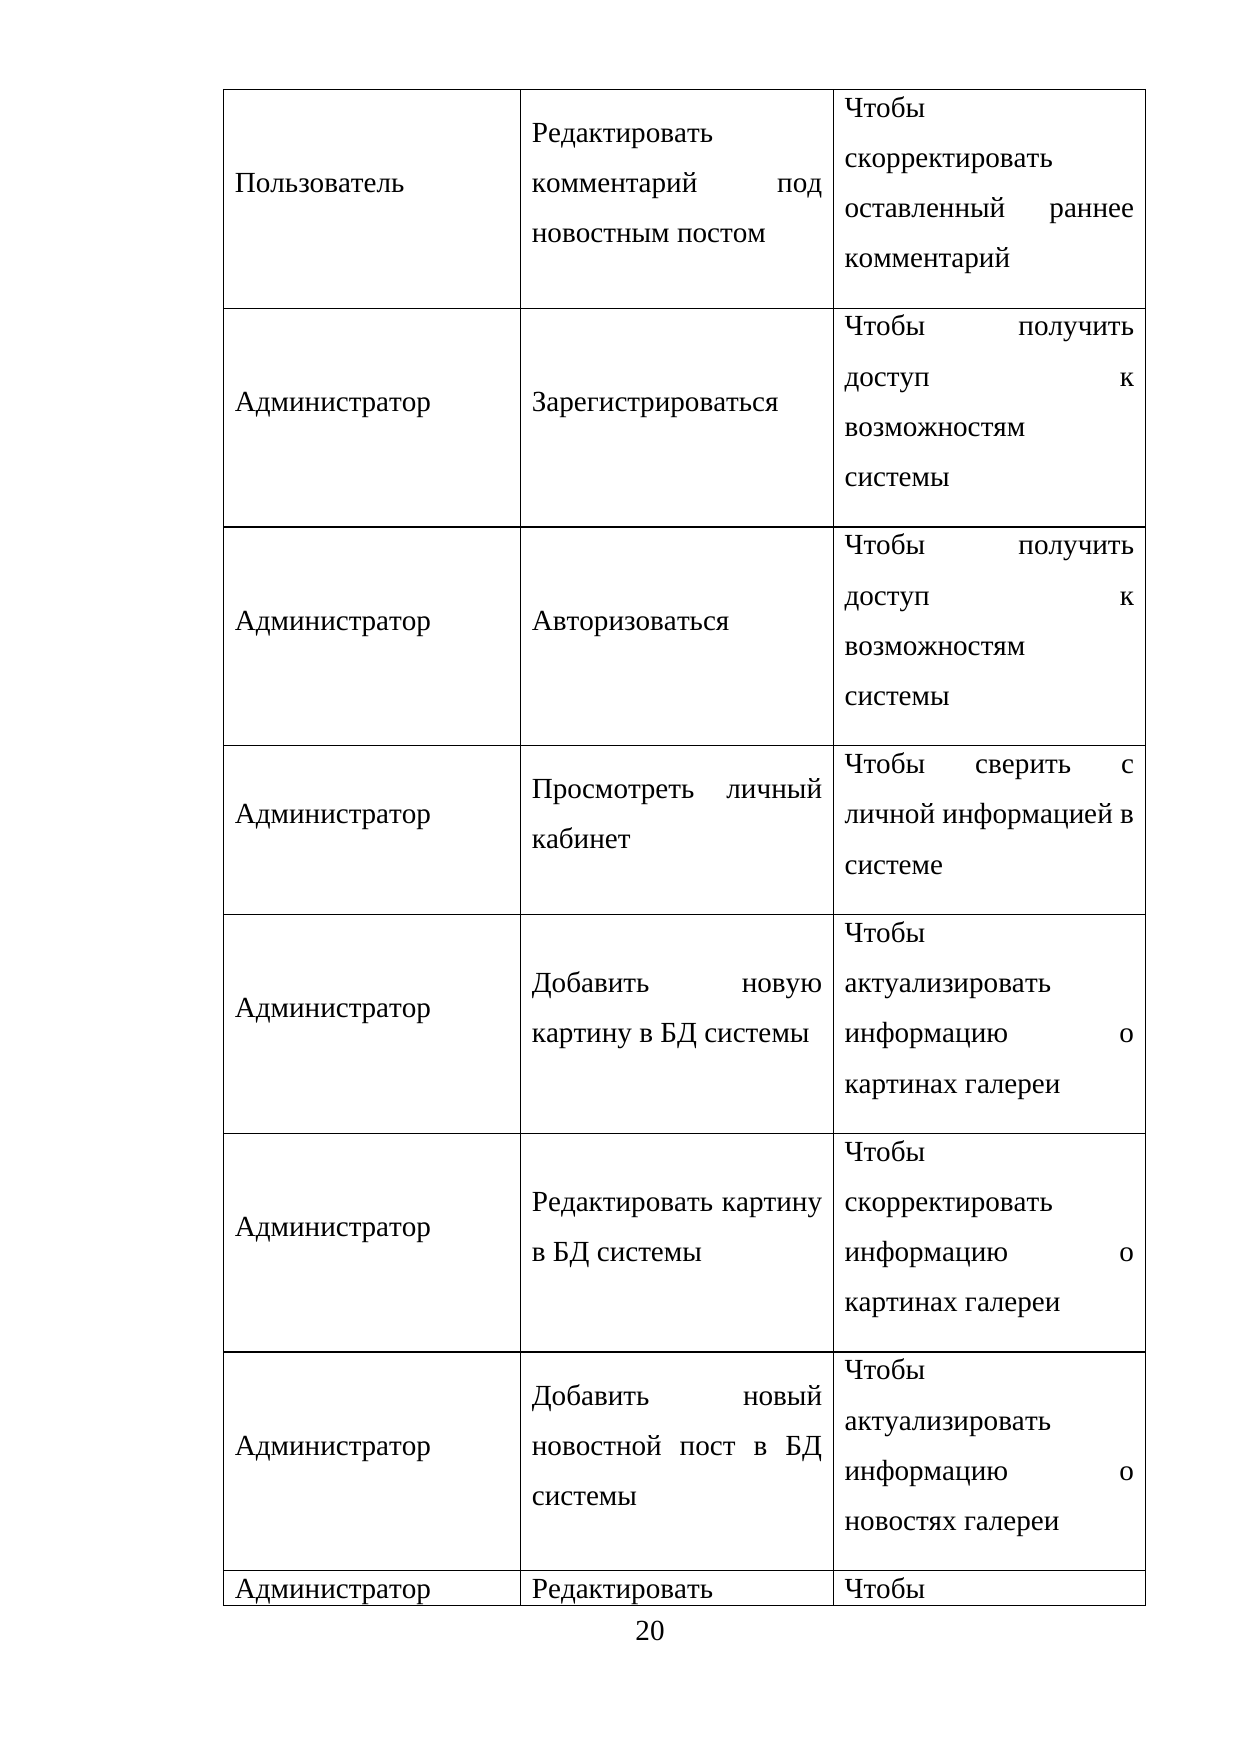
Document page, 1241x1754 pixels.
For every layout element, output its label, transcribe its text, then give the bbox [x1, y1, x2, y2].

table_cell Чтобы скорректировать информацию о картинах галереи [834, 1134, 1145, 1351]
table_cell Чтобы сверить с личной информацией в системе [834, 746, 1145, 914]
table_cell Администратор [224, 309, 520, 526]
table_cell Пользователь [224, 90, 520, 307]
table_cell Редактировать комментарий под новостным постом [521, 90, 833, 307]
table_cell Администратор [224, 528, 520, 745]
table_cell Зарегистрироваться [521, 309, 833, 526]
table_cell Добавить новый новостной пост в БД системы [521, 1353, 833, 1570]
table_cell Редактировать картину в БД системы [521, 1134, 833, 1351]
table_cell Добавить новую картину в БД системы [521, 915, 833, 1133]
table_cell Администратор [224, 915, 520, 1133]
table_cell Администратор [224, 746, 520, 914]
table_cell Чтобы получить доступ к возможностям системы [834, 528, 1145, 745]
table_cell Просмотреть личный кабинет [521, 746, 833, 914]
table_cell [521, 1571, 833, 1605]
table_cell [834, 1571, 1145, 1605]
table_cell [834, 90, 1145, 307]
table_cell Администратор [224, 1571, 520, 1605]
table_cell Чтобы актуализировать информацию о картинах галереи [834, 915, 1145, 1133]
table_cell Чтобы получить доступ к возможностям системы [834, 309, 1145, 526]
table_cell Чтобы актуализировать информацию о новостях галереи [834, 1353, 1145, 1570]
table_cell Авторизоваться [521, 528, 833, 745]
table_cell Администратор [224, 1353, 520, 1570]
table_cell Администратор [224, 1134, 520, 1351]
